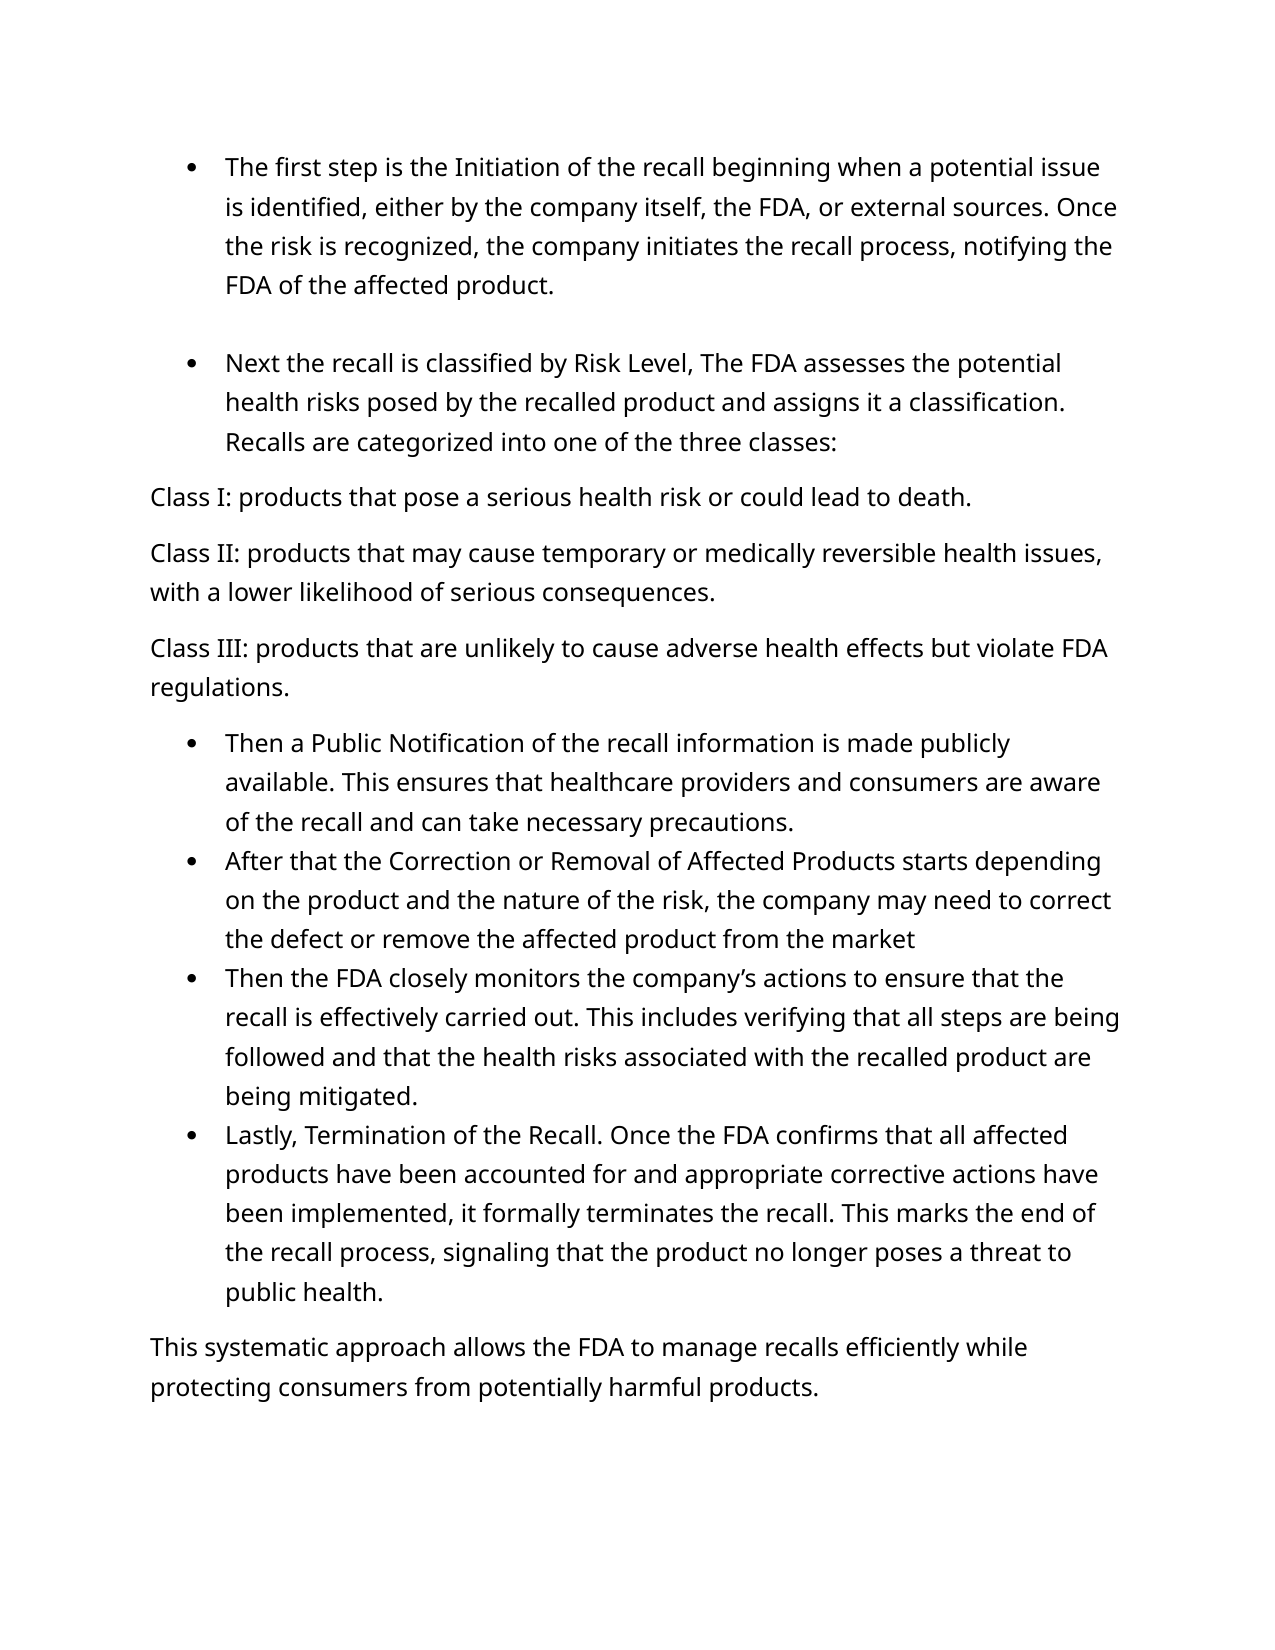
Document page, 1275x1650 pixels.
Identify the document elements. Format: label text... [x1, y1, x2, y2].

list Then the FDA closely monitors the company’s actions to ensure that the recall is effectively carried out. This includes verifying that all steps are being followed and that the health risks associated with the recalled product are being mitigated. [187, 961, 1125, 1112]
text This systematic approach allows the FDA to manage recalls efficiently while protecting consumers from potentially harmful products. [150, 1330, 1125, 1403]
list The first step is the Initiation of the recall beginning when a potential issue is identified, either by the company itself, the FDA, or external sources. Once the risk is recognized, the company initiates the recall process, notifying the FDA of the affected product. [187, 150, 1125, 302]
list Then a Public Notification of the recall information is made publicly available. This ensures that healthcare providers and consumers are aware of the recall and can take necessary precautions. [187, 726, 1125, 838]
text Class II: products that may cause temporary or medically reversible health issues, with a lower likelihood of serious consequences. [150, 536, 1125, 609]
text Class I: products that pose a serious health risk or could lead to death. [150, 480, 1125, 514]
list After that the Correction or Removal of Affected Products starts depending on the product and the nature of the risk, the company may need to correct the defect or remove the affected product from the market [187, 843, 1125, 956]
list Lastly, Termination of the Recall. Once the FDA confirms that all affected products have been accounted for and appropriate corrective actions have been implemented, it formally terminates the recall. This marks the end of the recall process, signaling that the product no longer poses a threat to public health. [187, 1117, 1125, 1308]
list Next the recall is classified by Risk Level, The FDA assesses the potential health risks posed by the recalled product and assigns it a classification. Recalls are categorized into one of the three classes: [187, 346, 1125, 458]
text Class III: products that are unlikely to cause adverse health effects but violate FDA regulations. [150, 631, 1125, 704]
